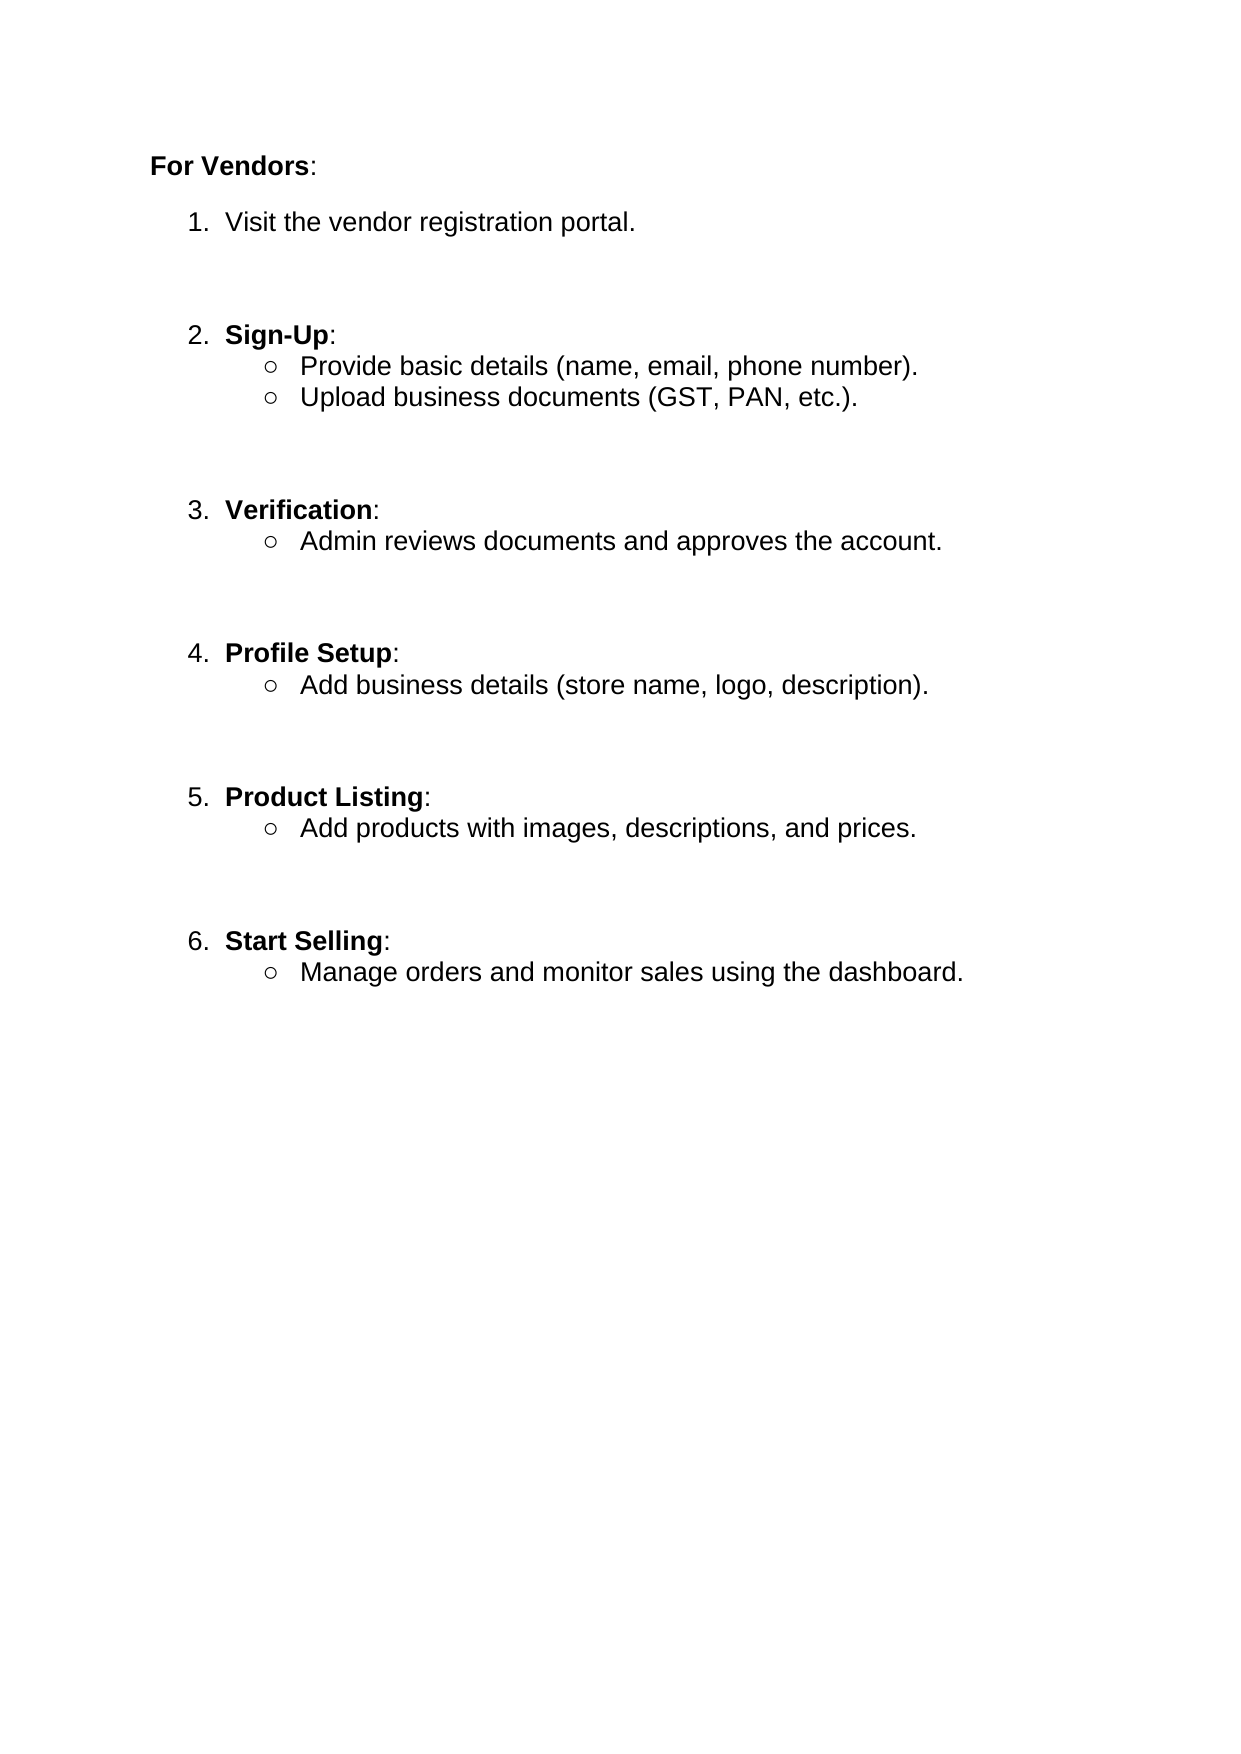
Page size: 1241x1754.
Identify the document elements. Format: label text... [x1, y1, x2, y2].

list Sign-Up: [187, 319, 1090, 350]
list Visit the vendor registration portal. [187, 206, 1090, 237]
list Product Listing: [187, 781, 1090, 812]
list Upload business documents (GST, PAN, etc.). [262, 381, 1090, 412]
list Start Selling: [187, 925, 1090, 956]
list Manage orders and monitor sales using the dashboard. [262, 956, 1090, 987]
list Add business details (store name, logo, description). [262, 669, 1090, 700]
list Verification: [187, 494, 1090, 525]
list Admin reviews documents and approves the account. [262, 525, 1090, 556]
list Provide basic details (name, email, phone number). [262, 350, 1090, 381]
text For Vendors: [150, 150, 1090, 181]
list Add products with images, descriptions, and prices. [262, 812, 1090, 844]
list Profile Setup: [187, 637, 1090, 669]
